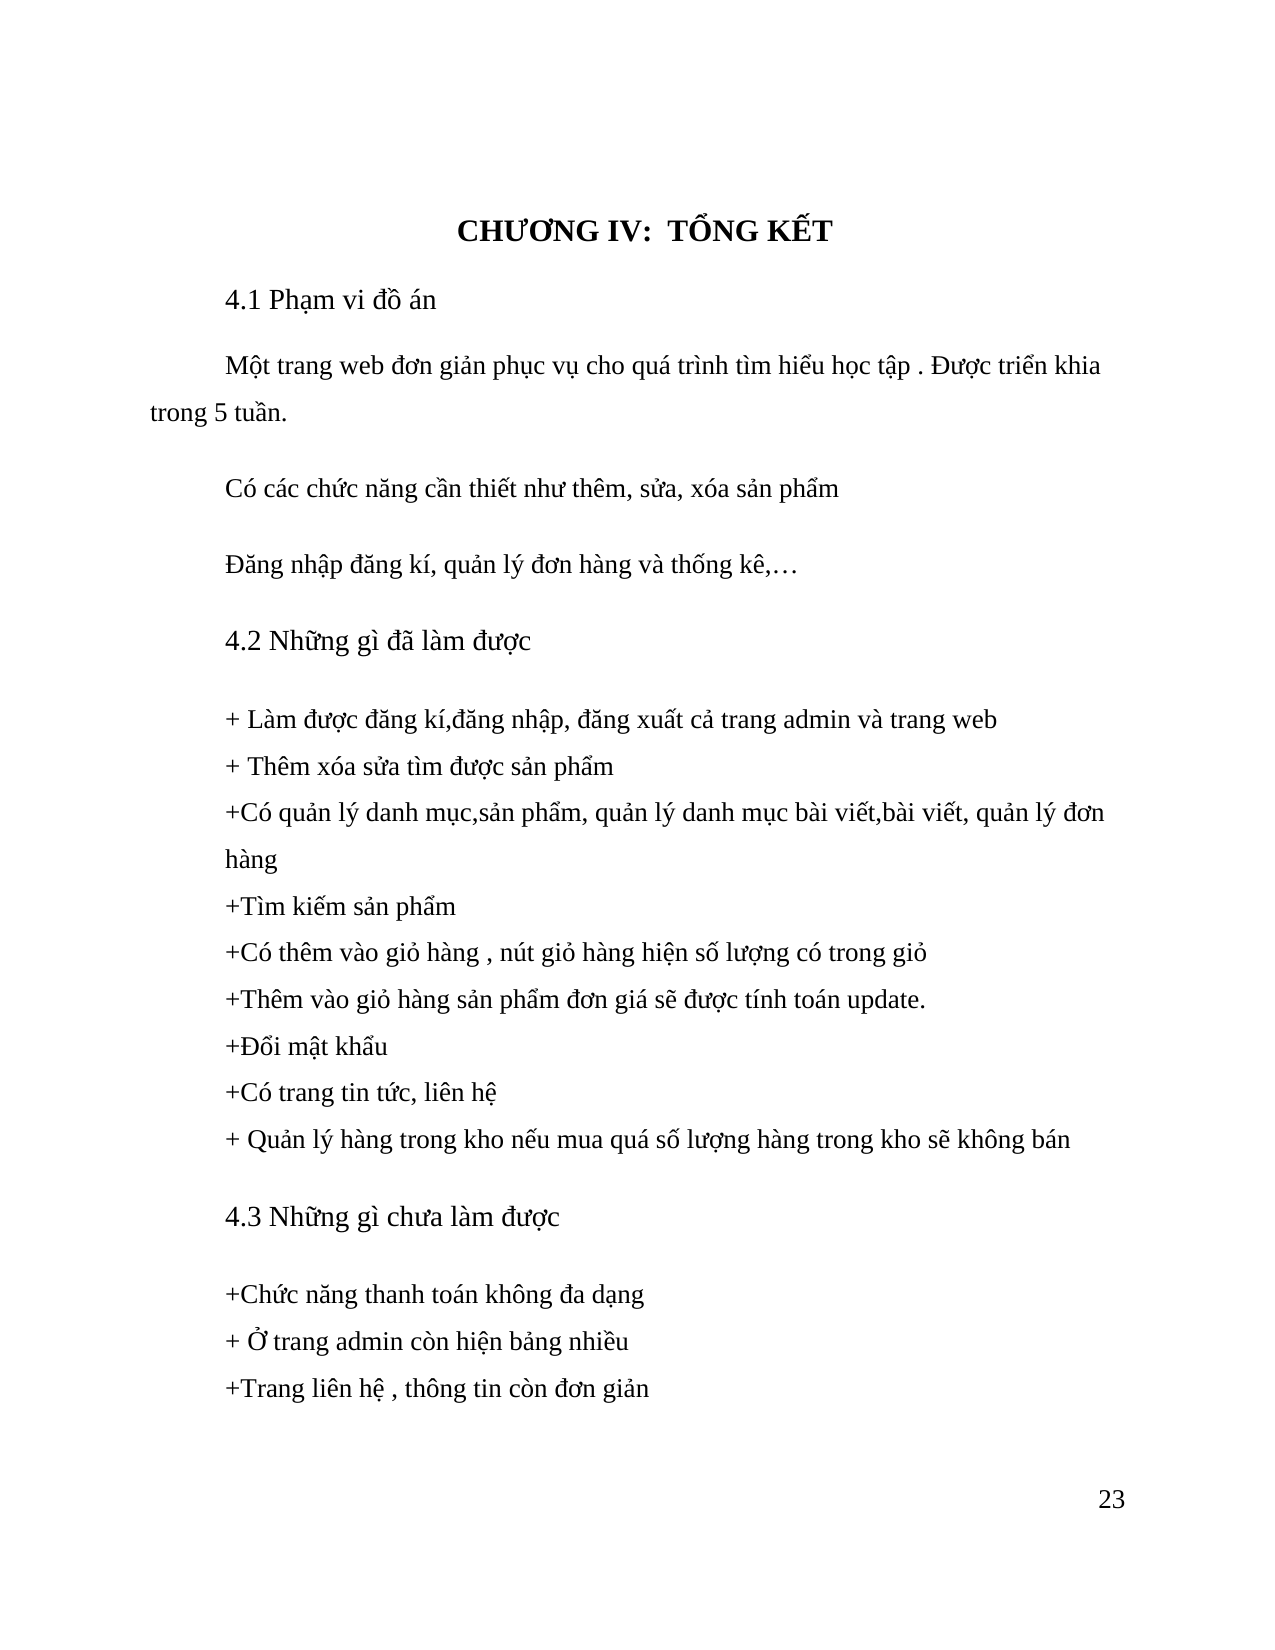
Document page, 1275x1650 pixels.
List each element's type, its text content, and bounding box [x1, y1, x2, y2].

text + Làm được đăng kí,đăng nhập, đăng xuất cả trang admin và trang web + Thêm xóa sửa tìm được sản phẩm +Có quản lý danh mục,sản phẩm, quản lý danh mục bài viết,bài viết, quản lý đơn hàng +Tìm kiếm sản phẩm +Có thêm vào giỏ hàng , nút giỏ hàng hiện số lượng có trong giỏ +Thêm vào giỏ hàng sản phẩm đơn giá sẽ được tính toán update. +Đổi mật khẩu +Có trang tin tức, liên hệ + Quản lý hàng trong kho nếu mua quá số lượng hàng trong kho sẽ không bán [225, 703, 1125, 1154]
subtitle 4.3 Những gì chưa làm được [150, 1199, 1125, 1232]
text Có các chức năng cần thiết như thêm, sửa, xóa sản phẩm [150, 472, 1125, 503]
text Đăng nhập đăng kí, quản lý đơn hàng và thống kê,… [150, 548, 1125, 579]
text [225, 1278, 1125, 1403]
subtitle 4.1 Phạm vi đồ án [150, 282, 1125, 316]
subtitle 4.2 Những gì đã làm được [150, 623, 1125, 657]
text Một trang web đơn giản phục vụ cho quá trình tìm hiểu học tập . Được triển khia trong 5 tuần. [150, 349, 1125, 427]
subtitle TỔNG KẾT [262, 213, 1125, 249]
